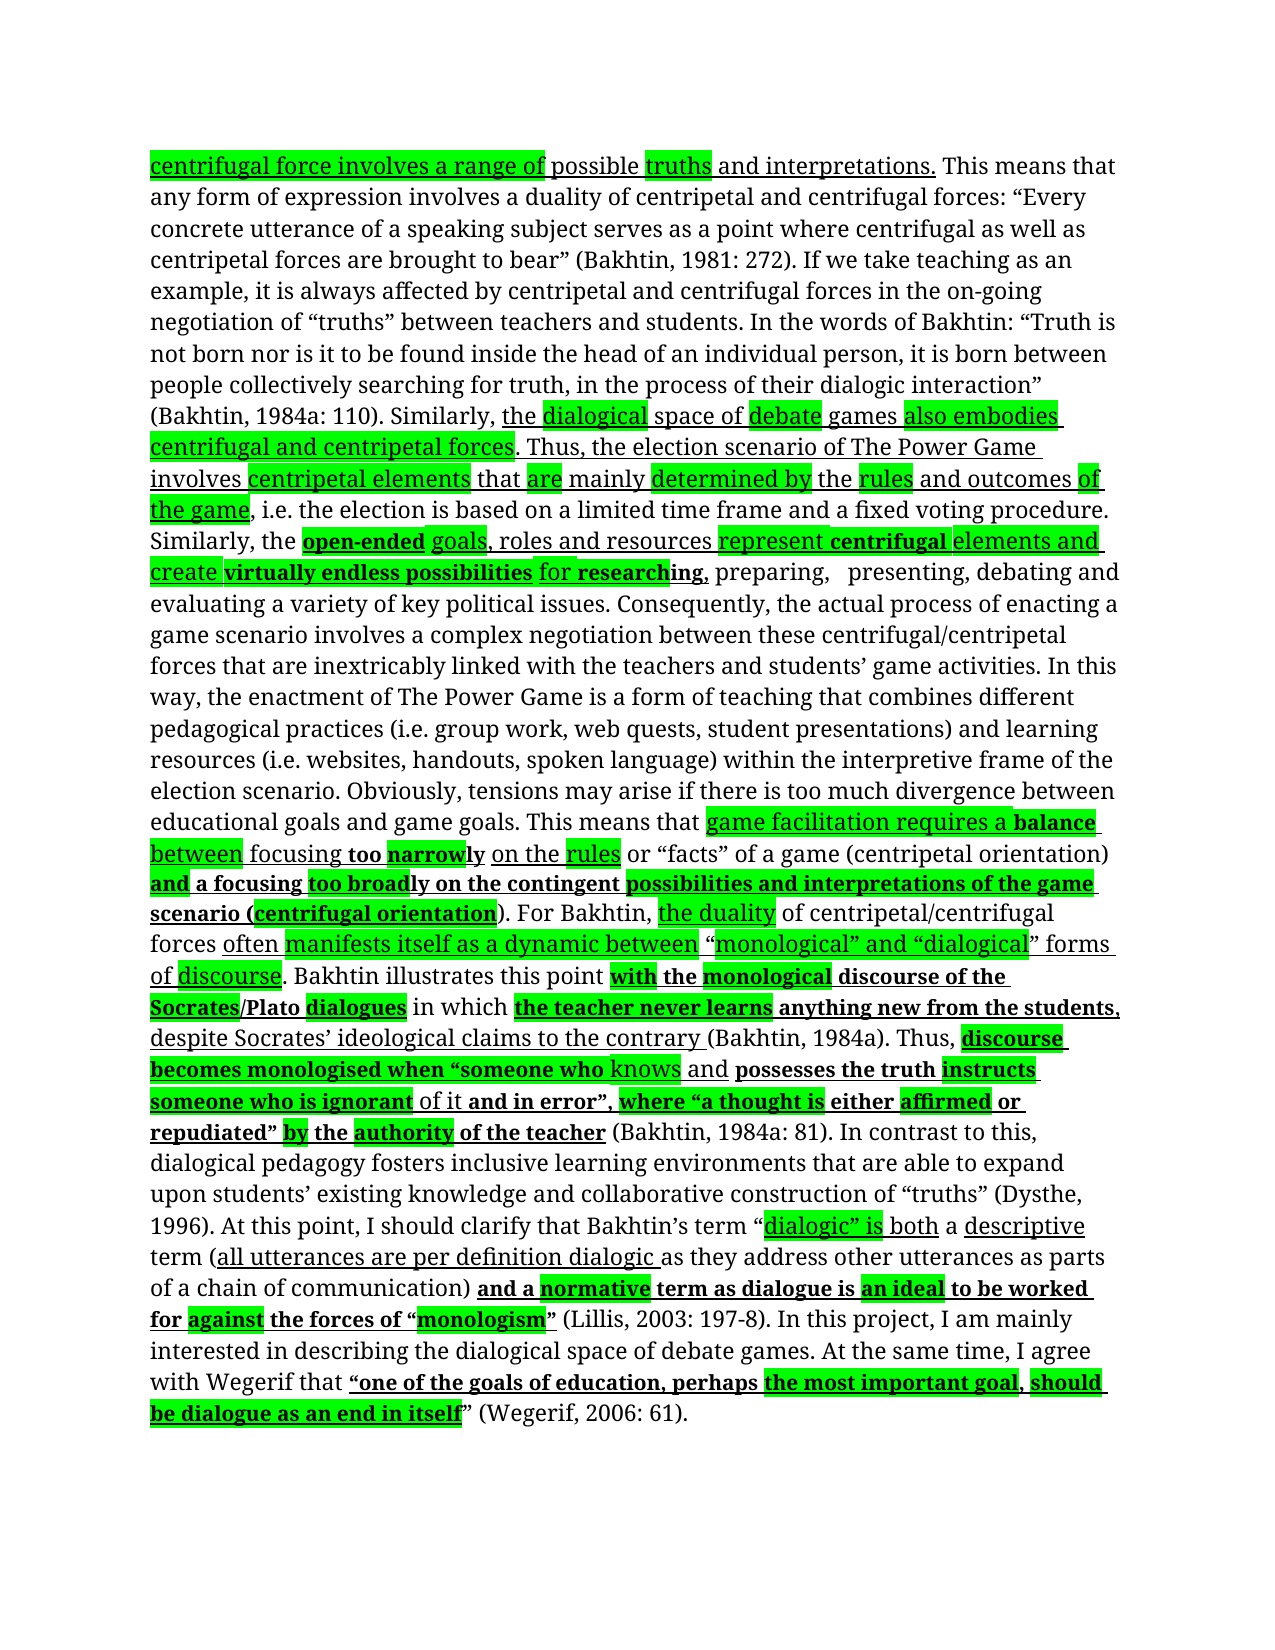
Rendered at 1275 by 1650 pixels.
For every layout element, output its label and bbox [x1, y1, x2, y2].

text [150, 150, 1125, 1428]
